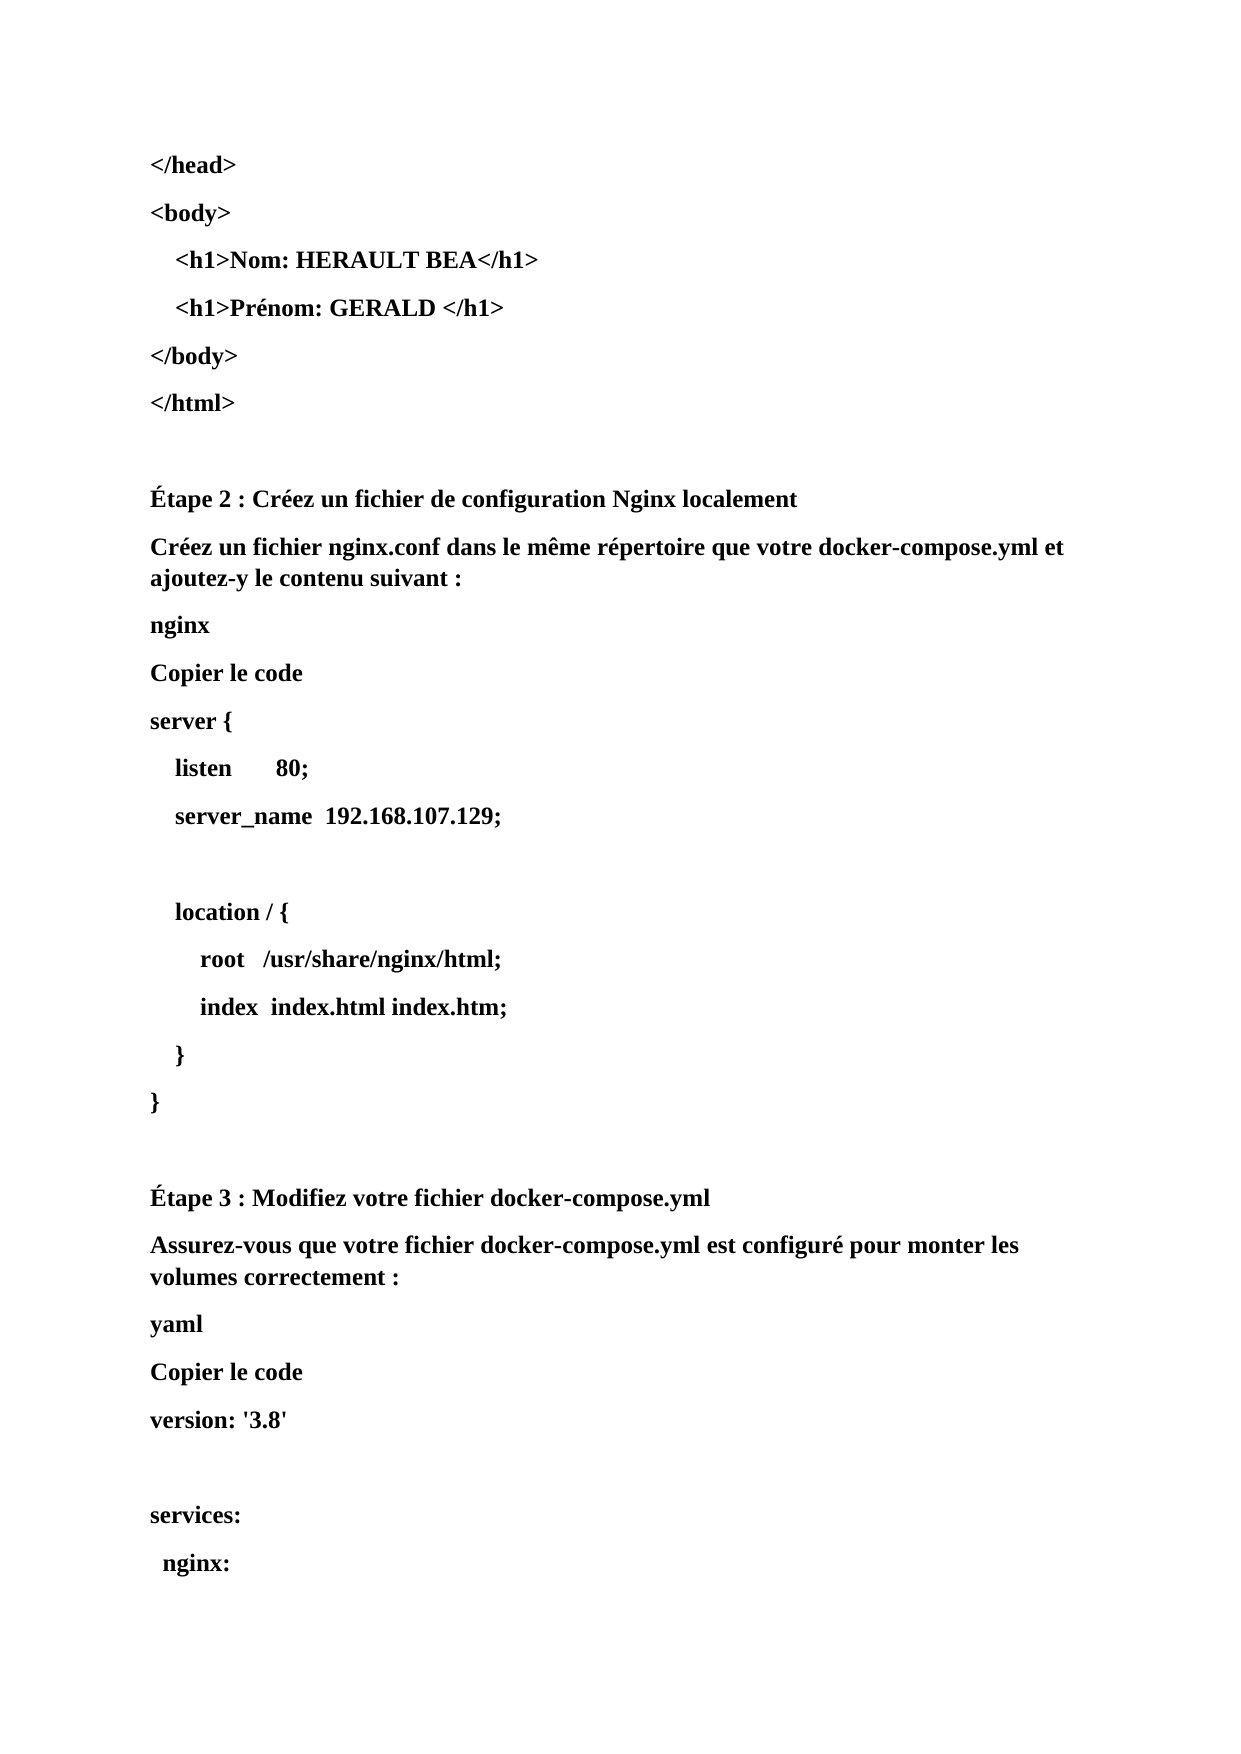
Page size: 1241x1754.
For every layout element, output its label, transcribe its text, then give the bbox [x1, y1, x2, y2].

text <body> [150, 198, 1090, 226]
text Copier le code [150, 1357, 1090, 1386]
text </html> [150, 388, 1090, 417]
text Copier le code [150, 658, 1090, 687]
text <h1>Prénom: GERALD </h1> [150, 293, 1090, 322]
text Créez un fichier nginx.conf dans le même répertoire que votre docker-compose.yml et ajoutez-y le contenu suivant : [150, 532, 1090, 591]
text <h1>Nom: HERAULT BEA</h1> [150, 245, 1090, 274]
text </head> [150, 150, 1090, 179]
text nginx [150, 610, 1090, 639]
text server_name 192.168.107.129; [150, 801, 1090, 830]
text yaml [150, 1309, 1090, 1338]
text location / { [150, 897, 1090, 925]
text version: '3.8' [150, 1405, 1090, 1433]
text Assurez-vous que votre fichier docker-compose.yml est configuré pour monter les volumes correctement : [150, 1231, 1090, 1290]
text </body> [150, 341, 1090, 369]
text Étape 2 : Créez un fichier de configuration Nginx localement [150, 484, 1090, 513]
text index index.html index.htm; [150, 992, 1090, 1021]
text root /usr/share/nginx/html; [150, 944, 1090, 973]
text services: [150, 1500, 1090, 1529]
text Étape 3 : Modifiez votre fichier docker-compose.yml [150, 1183, 1090, 1212]
text server { [150, 706, 1090, 734]
text } [150, 1087, 1090, 1116]
text nginx: [150, 1548, 1090, 1577]
text listen 80; [150, 753, 1090, 782]
text } [150, 1040, 1090, 1068]
